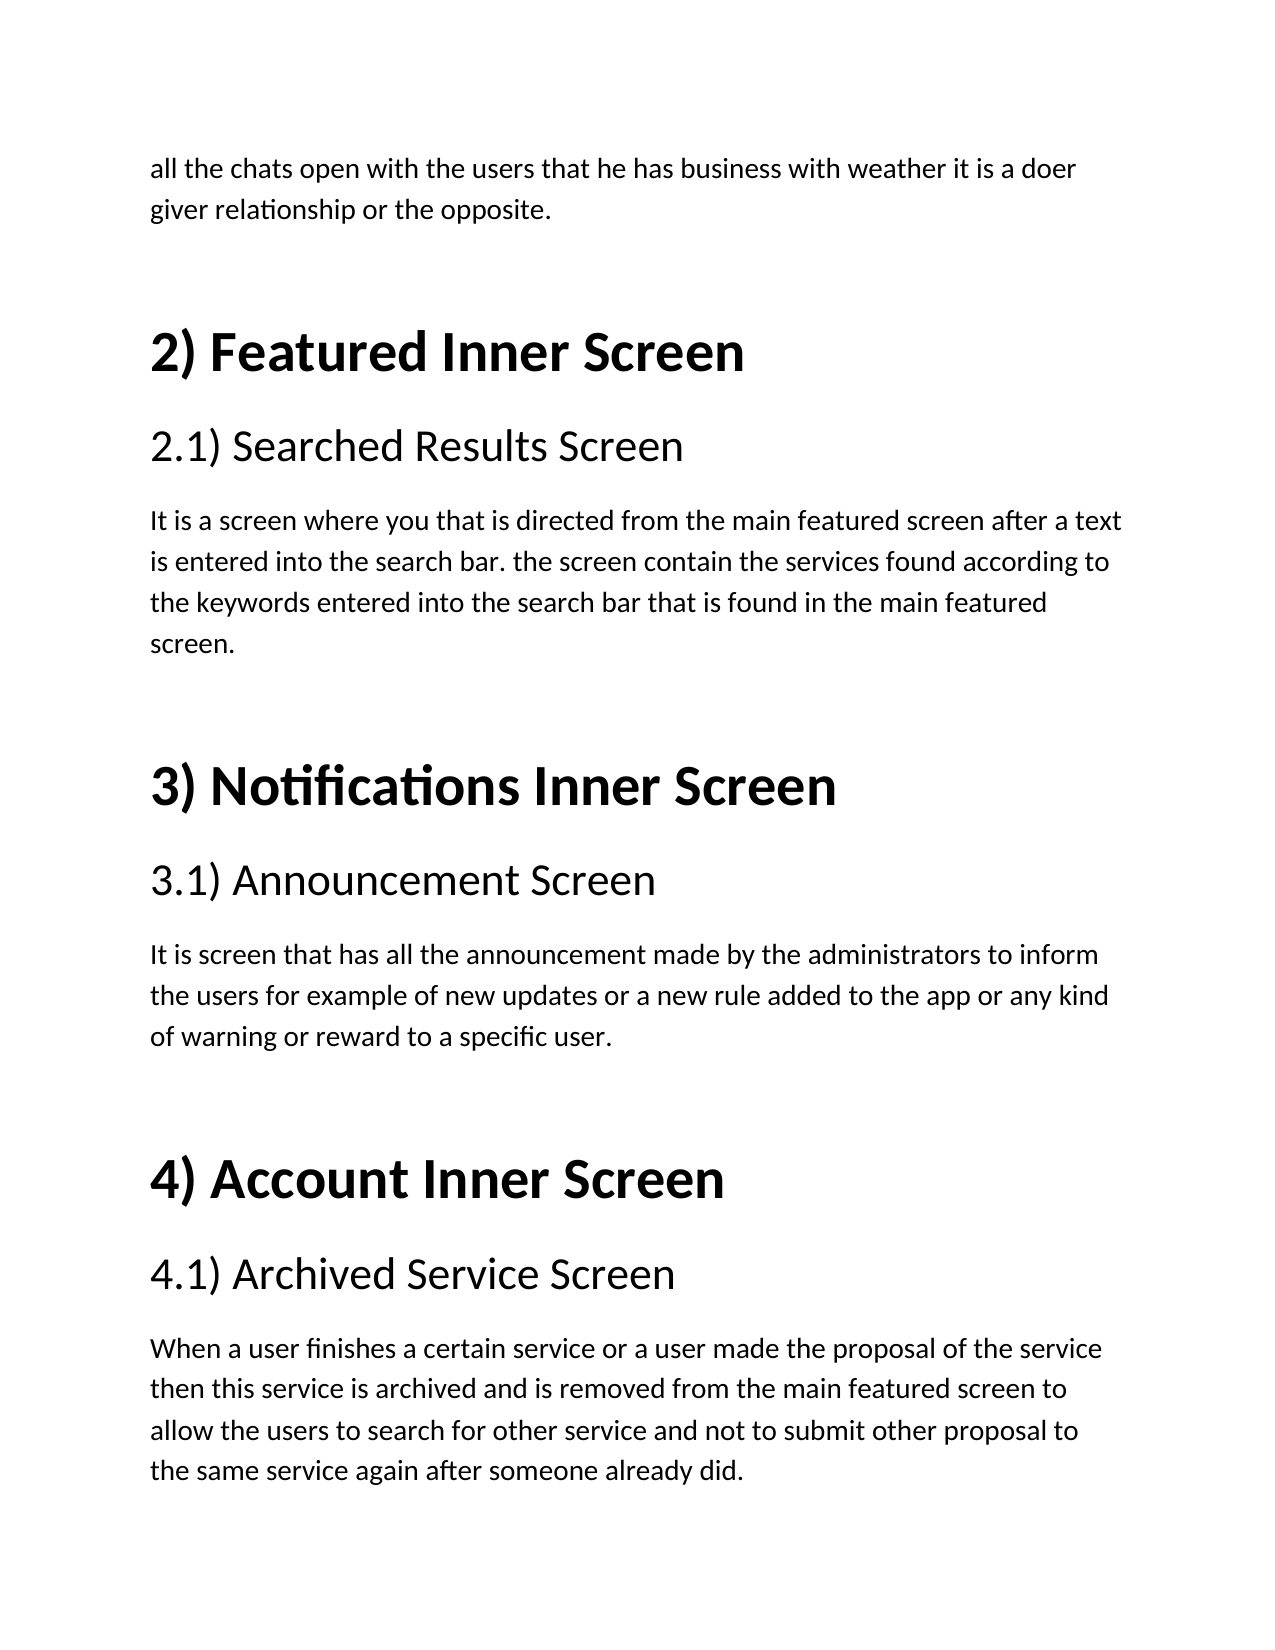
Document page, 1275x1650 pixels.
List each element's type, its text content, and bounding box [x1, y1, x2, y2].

text 3) Notifications Inner Screen [150, 749, 1125, 820]
text It is a screen where you that is directed from the main featured screen after a text is entered into the search bar. the screen contain the services found according to the keywords entered into the search bar that is found in the main featured screen. [150, 502, 1125, 661]
text 2) Featured Inner Screen [150, 314, 1125, 386]
text 4) Account Inner Screen [150, 1142, 1125, 1213]
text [150, 150, 1125, 227]
text 4.1) Archived Service Screen [150, 1244, 1125, 1301]
text When a user finishes a certain service or a user made the proposal of the service then this service is archived and is removed from the main featured screen to allow the users to search for other service and not to submit other proposal to the same service again after someone already did. [150, 1330, 1125, 1488]
text It is screen that has all the announcement made by the administrators to inform the users for example of new updates or a new rule added to the app or any kind of warning or reward to a specific user. [150, 936, 1125, 1054]
text 2.1) Searched Results Screen [150, 417, 1125, 473]
text 3.1) Announcement Screen [150, 851, 1125, 907]
